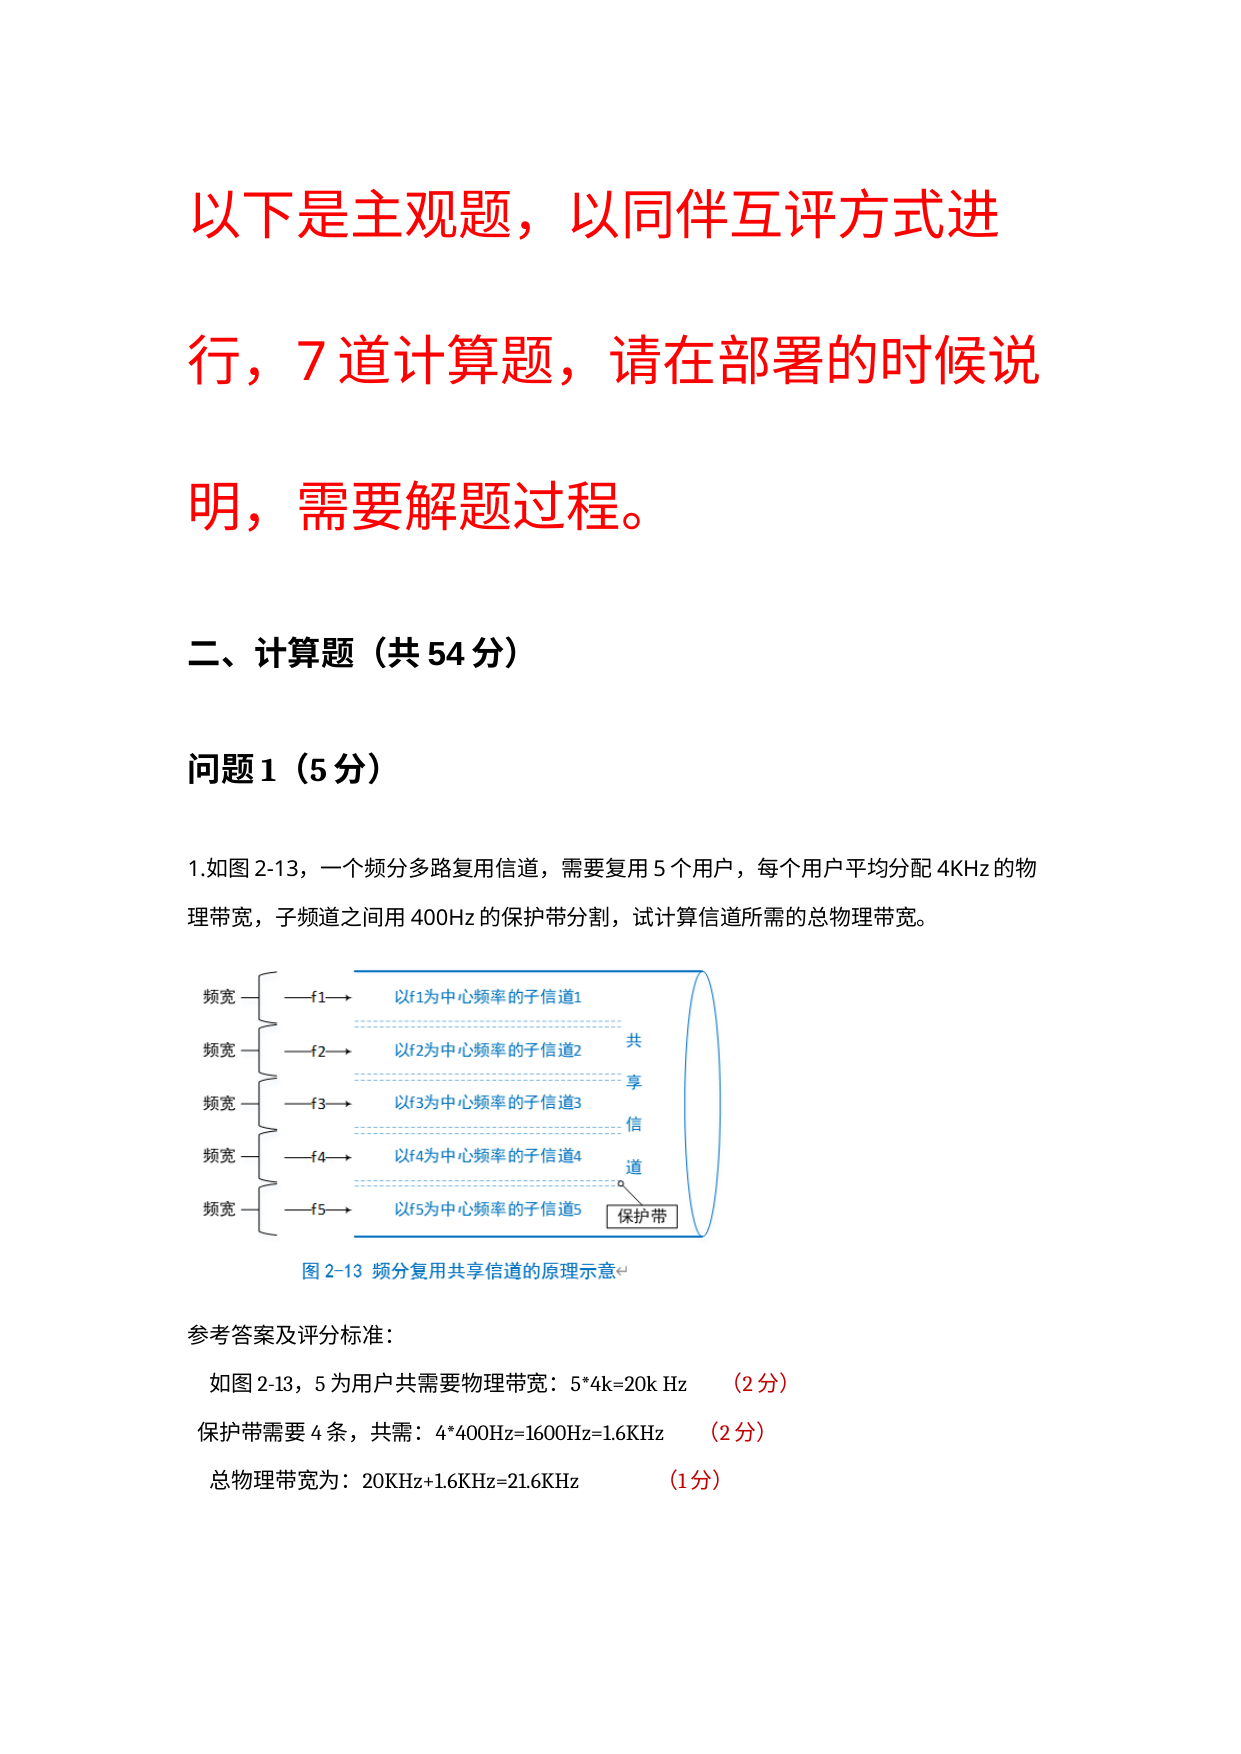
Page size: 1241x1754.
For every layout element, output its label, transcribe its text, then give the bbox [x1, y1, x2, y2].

subtitle 二、计算题（共54分） [187, 618, 1053, 683]
text 保护带需要4条，共需：4*400Hz=1600Hz=1.6KHz （2分） [187, 1414, 1053, 1447]
subtitle 问题1（5分） [187, 734, 1053, 799]
picture [187, 947, 729, 1290]
text 总物理带宽为：20KHz+1.6KHz=21.6KHz （1分） [187, 1463, 1053, 1495]
text 如图2-13，5为用户共需要物理带宽：5*4k=20k Hz （2分） [187, 1366, 1053, 1398]
text 以下是主观题，以同伴互评方式进行，7道计算题，请在部署的时候说明，需要解题过程。 [187, 162, 1053, 552]
text 参考答案及评分标准： [187, 1318, 1053, 1350]
text 1.如图2-13，一个频分多路复用信道，需要复用5个用户，每个用户平均分配4KHz的物理带宽，子频道之间用400Hz的保护带分割，试计算信道所需的总物理带宽。 [187, 851, 1053, 932]
